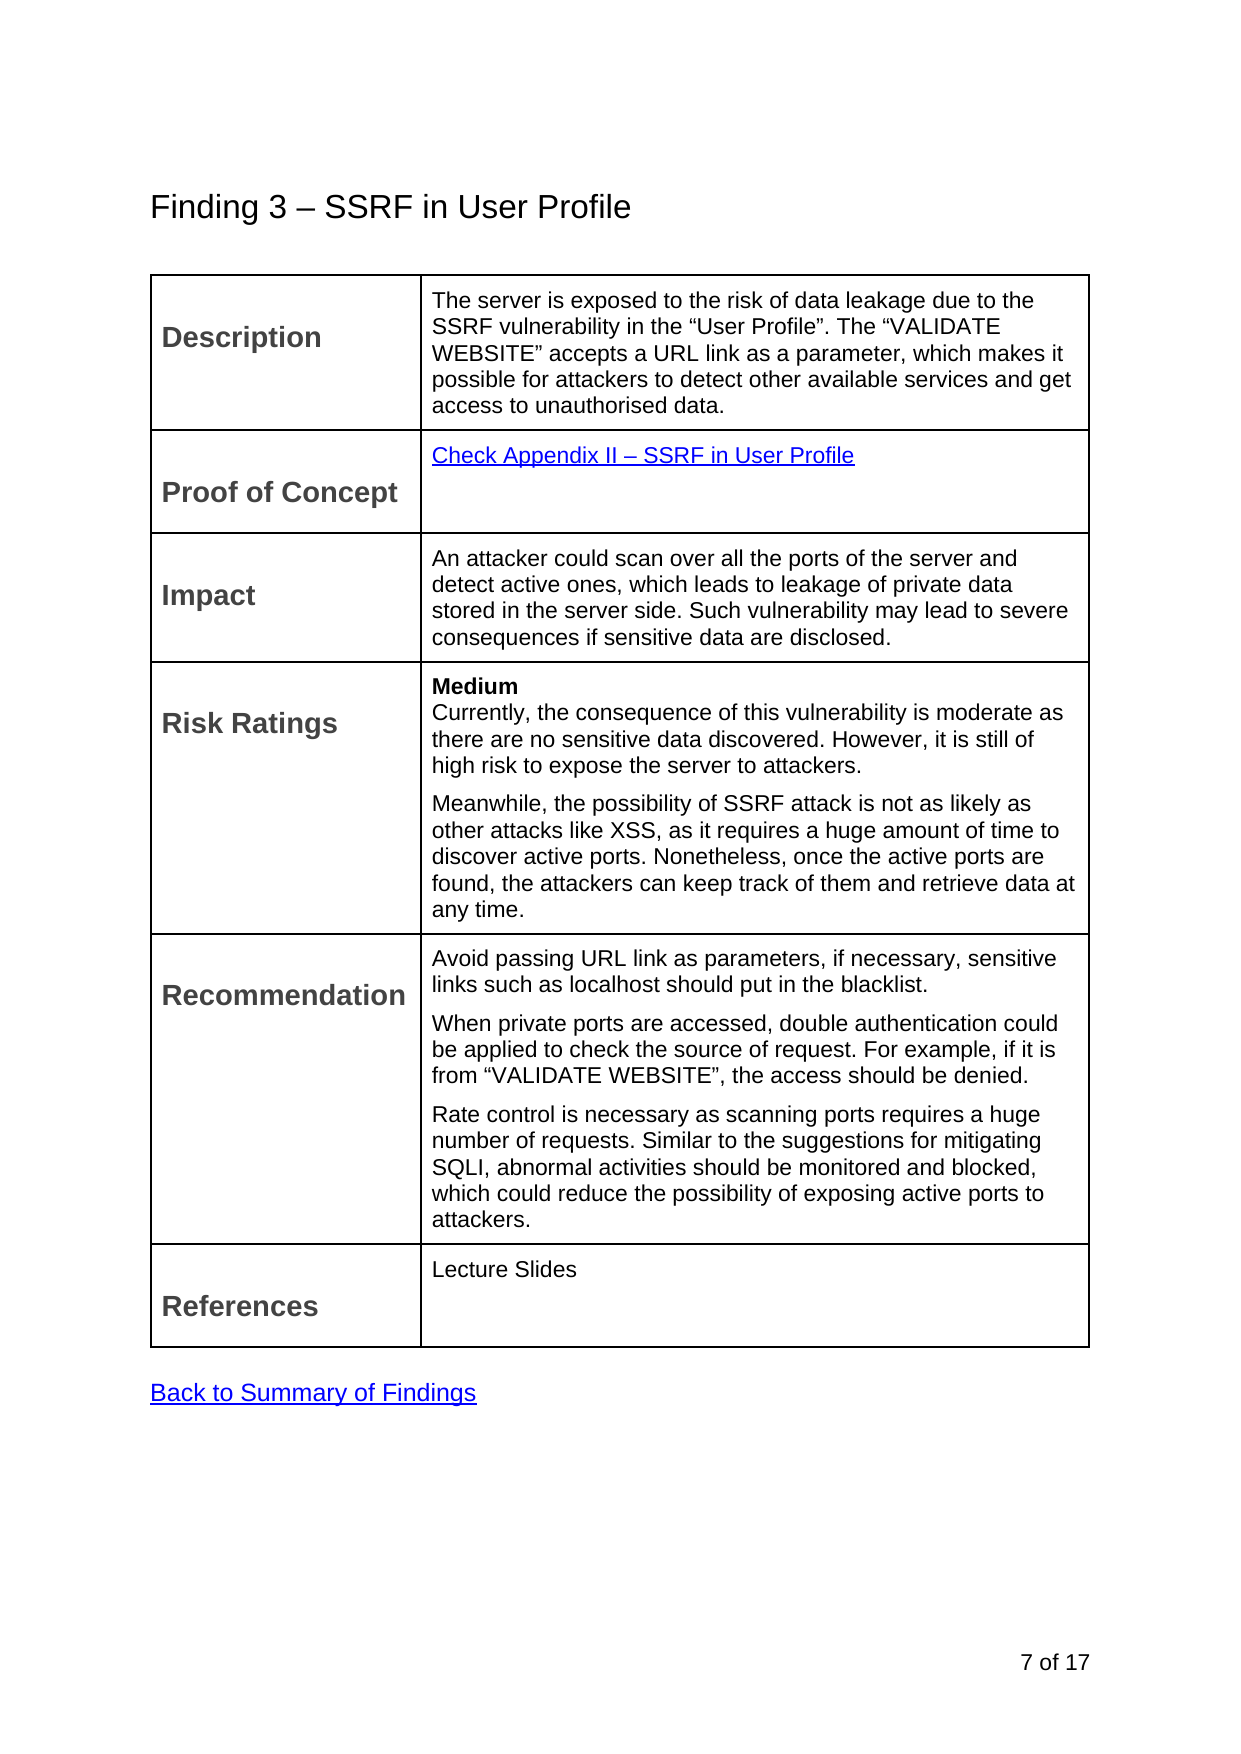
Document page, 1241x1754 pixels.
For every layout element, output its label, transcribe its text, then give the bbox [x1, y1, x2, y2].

table_cell Risk Ratings [152, 663, 420, 933]
table_header Description [152, 276, 420, 429]
table_cell Check Appendix II – SSRF in User Profile [422, 431, 1088, 532]
table_cell Medium Currently, the consequence of this vulnerability is moderate as there are no sensitive data discovered. However, it is still of high risk to expose the server to attackers. Meanwhile, the possibility of SSRF attack is not as likely as other attacks like XSS, as it requires a huge amount of time to discover active ports. Nonetheless, once the active ports are found, the attackers can keep track of them and retrieve data at any time. [422, 663, 1088, 933]
subtitle Finding 3 – SSRF in User Profile [150, 187, 1090, 226]
table_cell An attacker could scan over all the ports of the server and detect active ones, which leads to leakage of private data stored in the server side. Such vulnerability may lead to severe consequences if sensitive data are disclosed. [422, 534, 1088, 661]
table_cell Avoid passing URL link as parameters, if necessary, sensitive links such as localhost should put in the blacklist. When private ports are accessed, double authentication could be applied to check the source of request. For example, if it is from “VALIDATE WEBSITE”, the access should be denied. Rate control is necessary as scanning ports requires a huge number of requests. Similar to the suggestions for mitigating SQLI, abnormal activities should be monitored and blocked, which could reduce the possibility of exposing active ports to attackers. [422, 935, 1088, 1243]
table_cell Impact [152, 534, 420, 661]
table_cell Recommendation [152, 935, 420, 1243]
table_header The server is exposed to the risk of data leakage due to the SSRF vulnerability in the “User Profile”. The “VALIDATE WEBSITE” accepts a URL link as a parameter, which makes it possible for attackers to detect other available services and get access to unauthorised data. [422, 276, 1088, 429]
text Back to Summary of Findings [150, 1378, 1090, 1407]
table_cell References [152, 1245, 420, 1346]
table_cell Proof of Concept [152, 431, 420, 532]
table_cell Lecture Slides [422, 1245, 1088, 1346]
